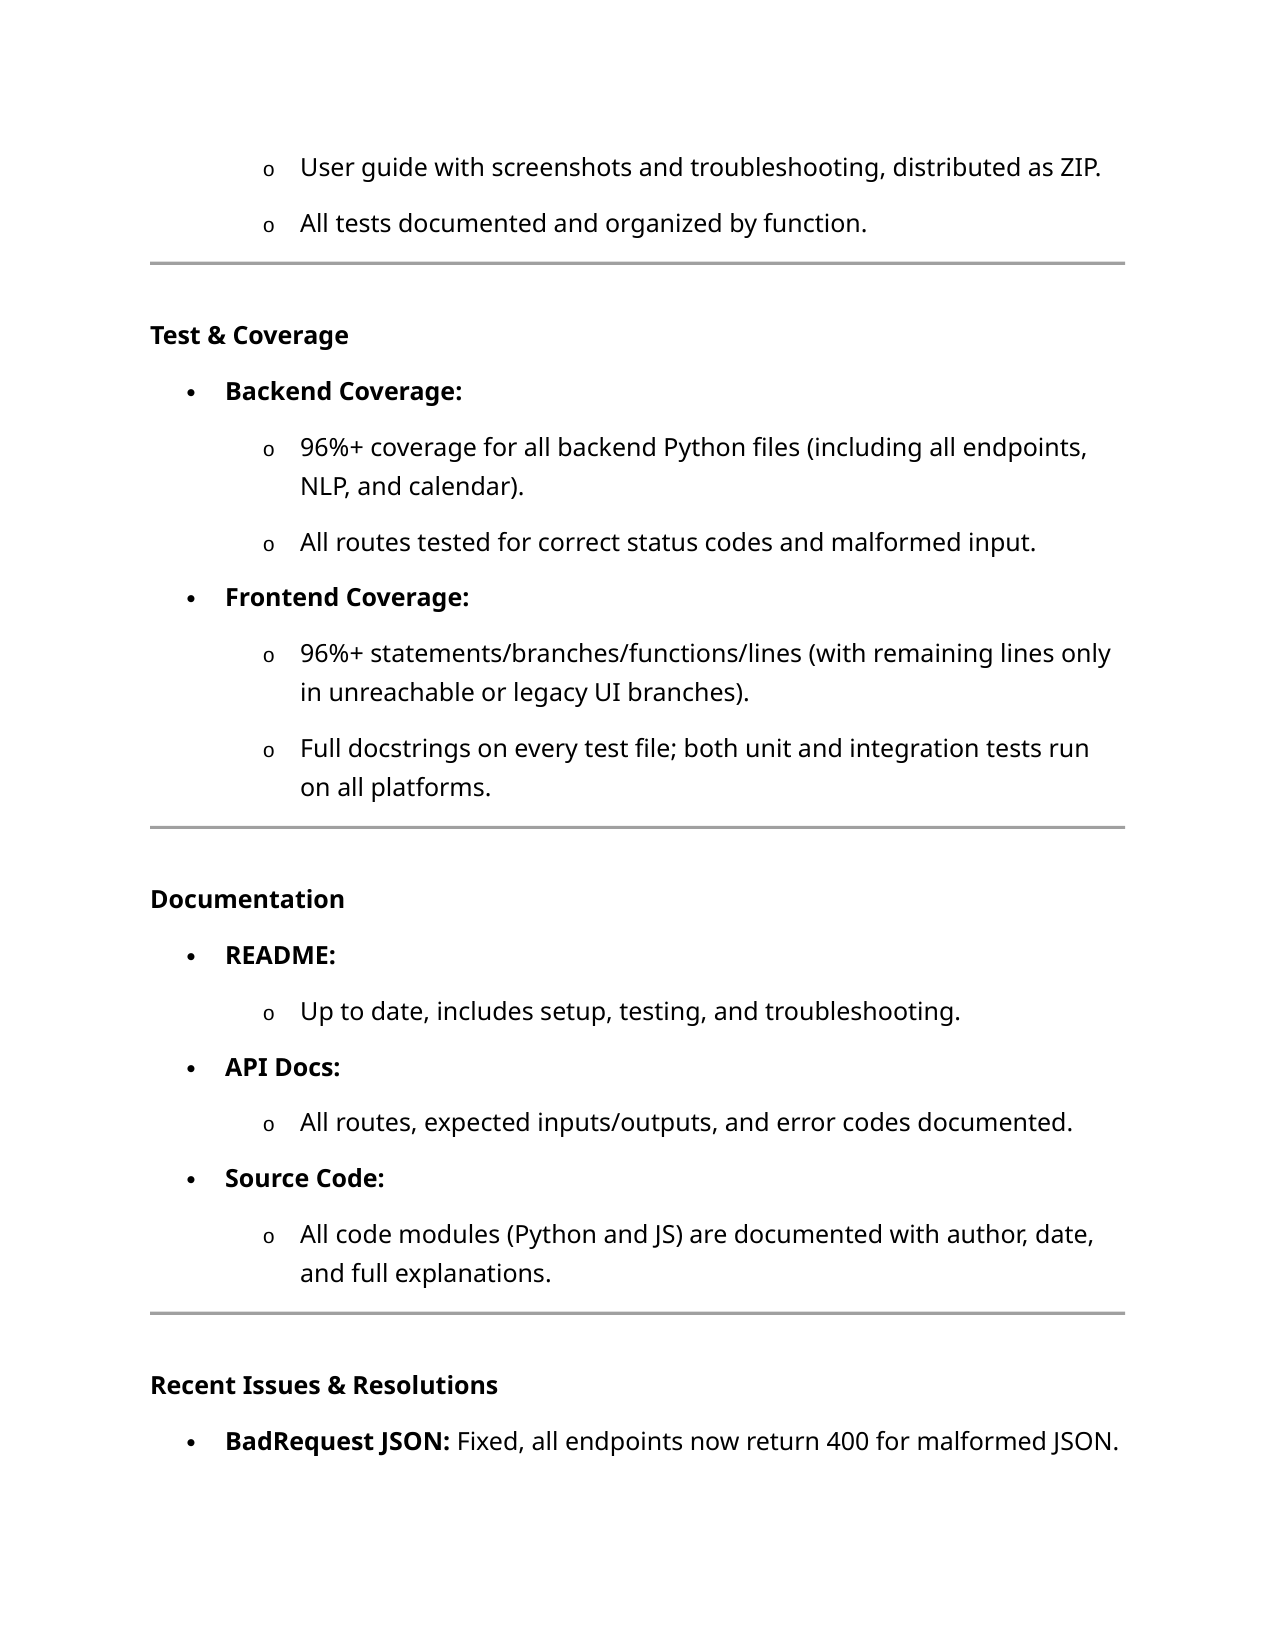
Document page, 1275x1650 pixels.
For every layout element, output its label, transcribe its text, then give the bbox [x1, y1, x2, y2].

list Full docstrings on every test file; both unit and integration tests run on all platforms. [262, 731, 1125, 804]
list All routes, expected inputs/outputs, and error codes documented. [262, 1105, 1125, 1139]
list Frontend Coverage: [187, 580, 1125, 614]
list All tests documented and organized by function. [262, 206, 1125, 240]
list API Docs: [187, 1049, 1125, 1083]
text Documentation [150, 882, 1125, 916]
list Up to date, includes setup, testing, and troubleshooting. [262, 993, 1125, 1027]
list All routes tested for correct status codes and malformed input. [262, 524, 1125, 558]
list All code modules (Python and JS) are documented with author, date, and full explanations. [262, 1217, 1125, 1290]
list User guide with screenshots and troubleshooting, distributed as ZIP. [262, 150, 1125, 184]
list 96%+ coverage for all backend Python files (including all endpoints, NLP, and calendar). [262, 429, 1125, 502]
list 96%+ statements/branches/functions/lines (with remaining lines only in unreachable or legacy UI branches). [262, 636, 1125, 709]
list BadRequest JSON: Fixed, all endpoints now return 400 for malformed JSON. [187, 1423, 1125, 1457]
list Source Code: [187, 1161, 1125, 1195]
text Test & Coverage [150, 317, 1125, 352]
list Backend Coverage: [187, 373, 1125, 407]
list README: [187, 937, 1125, 972]
text Recent Issues & Resolutions [150, 1367, 1125, 1402]
